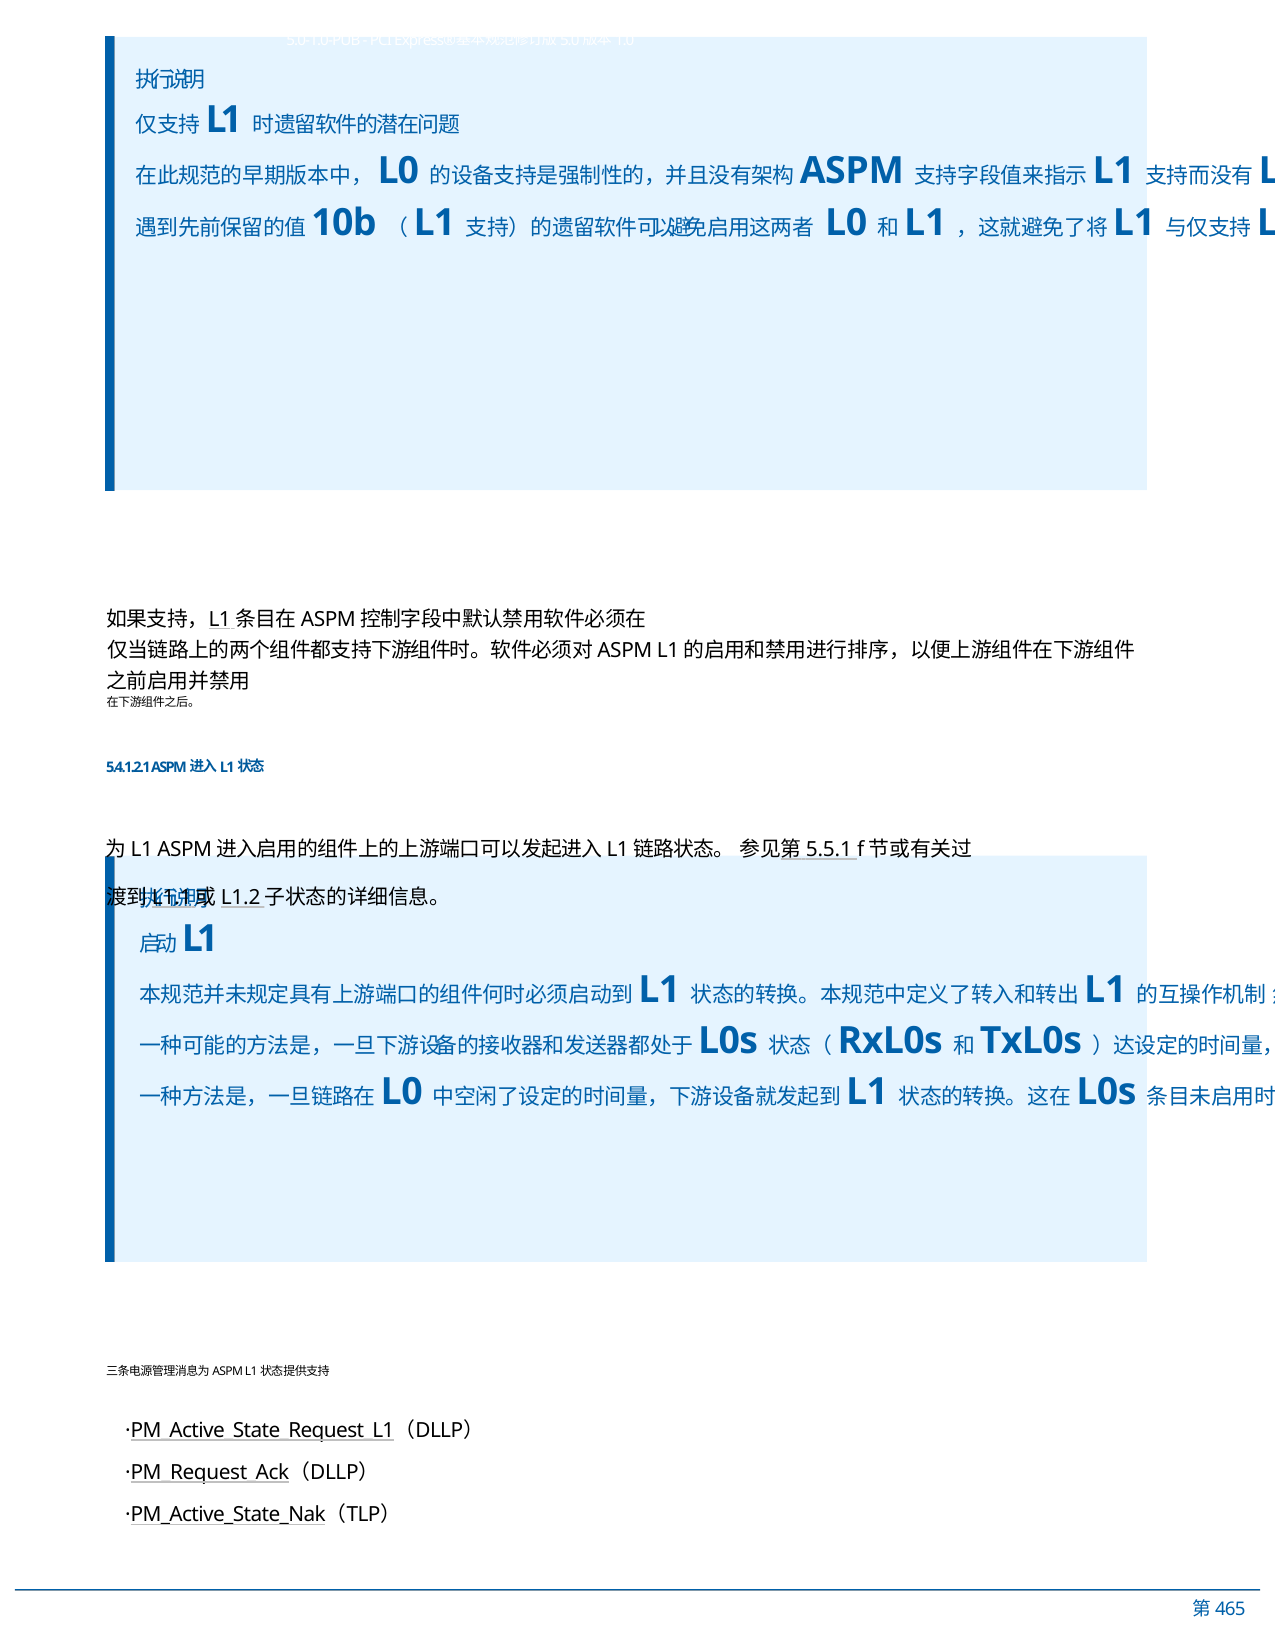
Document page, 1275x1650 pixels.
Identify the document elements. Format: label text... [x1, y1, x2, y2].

text ·PM_Active_State_Nak（TLP） [125, 1498, 1273, 1528]
text ·PM_Request_Ack（DLLP） [125, 1455, 1273, 1486]
picture [105, 911, 116, 1262]
text 三条电源管理消息为ASPM L1状态提供支持 [106, 1364, 1273, 1390]
text 如果支持，L1条目在ASPM控制字段中默认禁用软件必须在 [106, 602, 1273, 632]
picture [105, 36, 116, 491]
text ·PM_Active_State_Request_L1（DLLP） [125, 1413, 1273, 1443]
text 为L1 ASPM进入启用的组件上的上游端口可以发起进入L1链路状态。 参见第5.5.1 f节或有关过渡到L1.1或L1.2子状态的详细信息。 [105, 832, 983, 911]
text 在下游组件之后。 [106, 696, 1273, 722]
text 仅当链路上的两个组件都支持下游组件时。软件必须对ASPM L1的启用和禁用进行排序，以便上游组件在下游组件之前启用并禁用 [106, 633, 1146, 695]
picture [14, 1589, 1261, 1593]
text 5.4.1.2.1 ASPM进入L1状态 [106, 757, 1273, 790]
